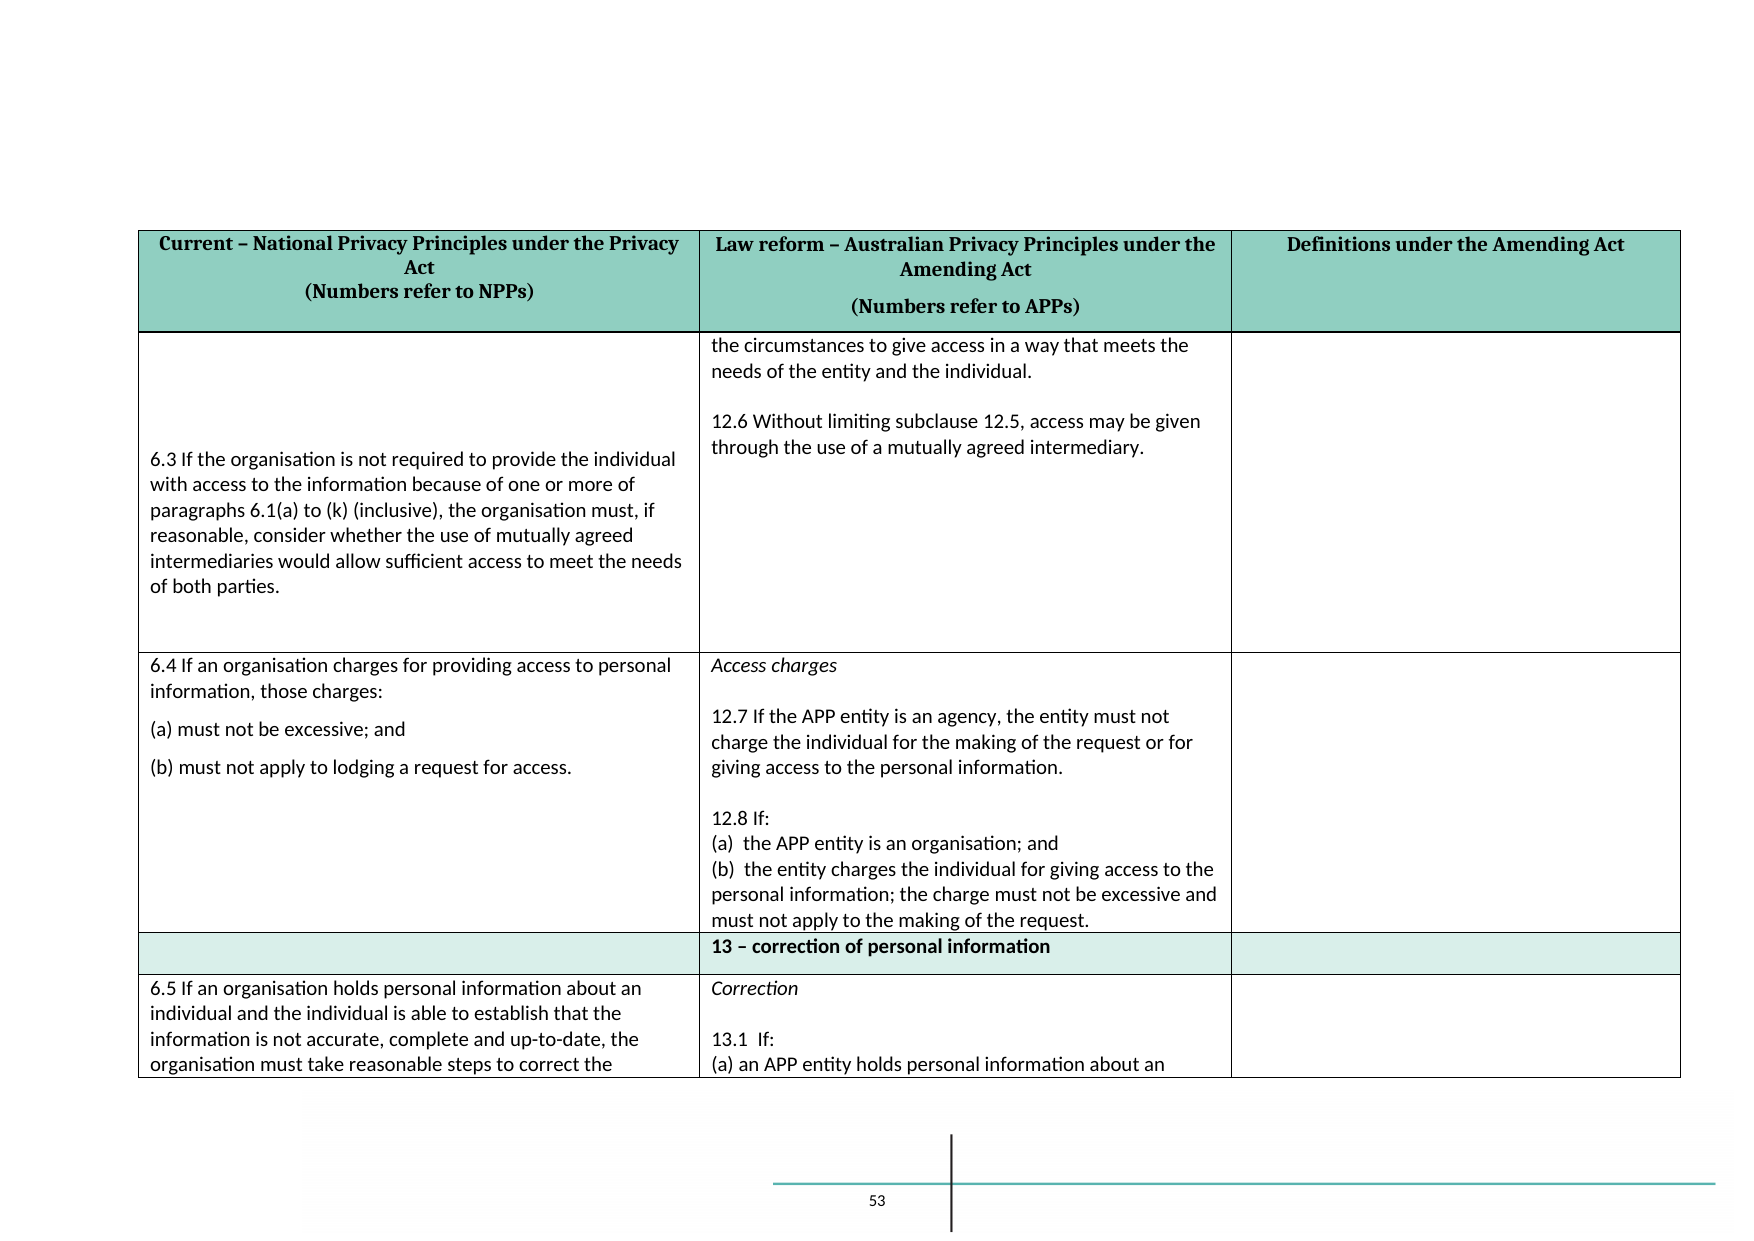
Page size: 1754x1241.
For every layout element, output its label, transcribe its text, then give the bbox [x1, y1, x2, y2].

table_cell [1232, 653, 1680, 932]
table_cell 6.4 If an organisation charges for providing access to personal information, those charges: (a) must not be excessive; and (b) must not apply to lodging a request for access. [139, 653, 699, 932]
table_cell 13 – correction of personal information [700, 933, 1231, 974]
table_cell [1232, 933, 1680, 974]
table_cell Access charges 12.7 If the APP entity is an agency, the entity must not charge the individual for the making of the request or for giving access to the personal information. 12.8 If: (a) the APP entity is an organisation; and (b) the entity charges the individual for giving access to the personal information; the charge must not be excessive and must not apply to the making of the request. [700, 653, 1231, 932]
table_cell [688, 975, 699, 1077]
picture [301, 1089, 1735, 1233]
table_cell [139, 933, 699, 974]
table_header Definitions under the Amending Act [1232, 231, 1680, 331]
table_header Current – National Privacy Principles under the Privacy Act (Numbers refer to NPPs) [139, 231, 699, 331]
table_cell [1232, 975, 1680, 1077]
table_header Law reform – Australian Privacy Principles under the Amending Act (Numbers refer to APPs) [700, 231, 1231, 331]
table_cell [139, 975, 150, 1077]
table_cell [1232, 333, 1680, 652]
